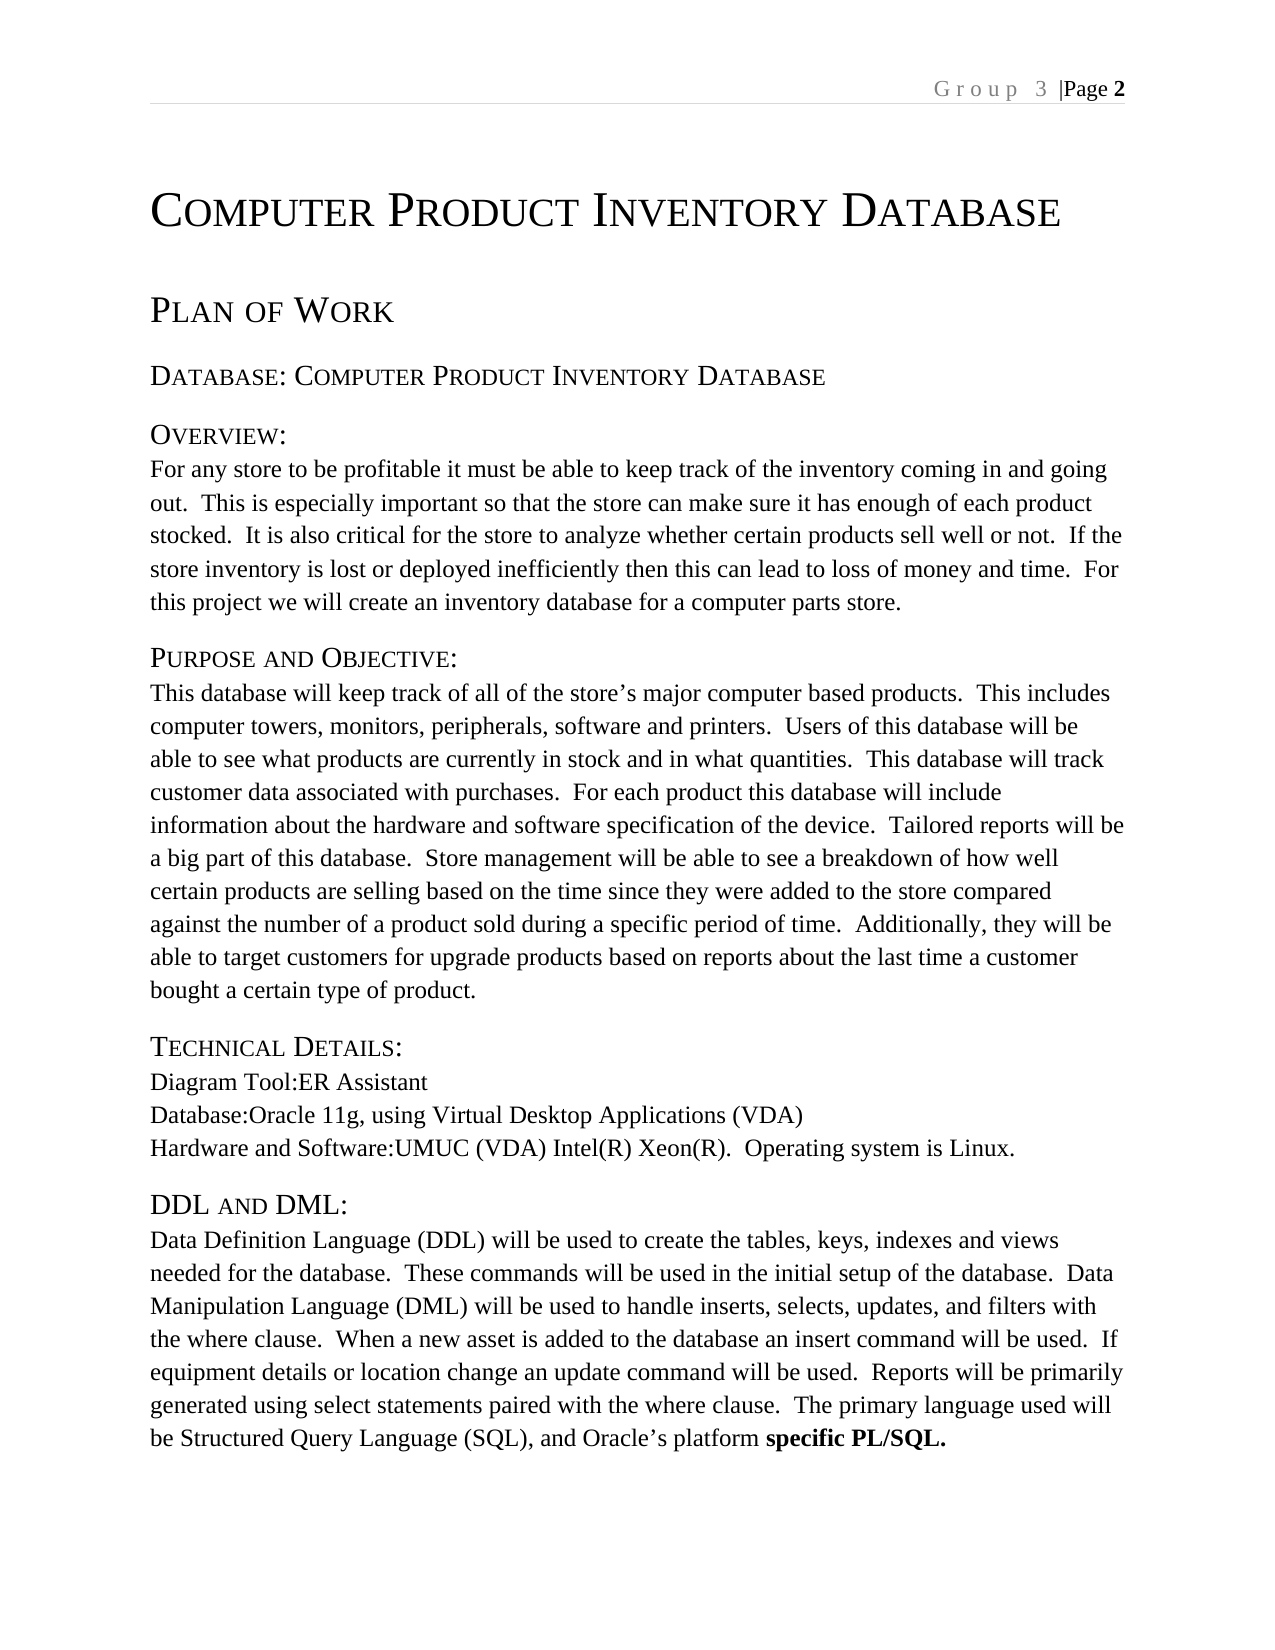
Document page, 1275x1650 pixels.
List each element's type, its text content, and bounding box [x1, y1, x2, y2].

subtitle Plan of Work [150, 288, 1125, 331]
text Hardware and Software:UMUC (VDA) Intel(R) Xeon(R). Operating system is Linux. [150, 1133, 1125, 1162]
text Database:Oracle 11g, using Virtual Desktop Applications (VDA) [150, 1100, 1125, 1129]
title Computer Product Inventory Database [150, 180, 1125, 238]
subtitle Purpose and Objective: [150, 641, 1125, 674]
subtitle DDL and DML: [150, 1187, 1125, 1221]
text Data Definition Language (DDL) will be used to create the tables, keys, indexes and views needed for the database. These commands will be used in the initial setup of the database. Data Manipulation Language (DML) will be used to handle inserts, selects, updates, and filters with the where clause. When a new asset is added to the database an insert command will be used. If equipment details or location change an update command will be used. Reports will be primarily generated using select statements paired with the where clause. The primary language used will be Structured Query Language (SQL), and Oracle’s platform specific PL/SQL. [150, 1225, 1125, 1452]
text This database will keep track of all of the store’s major computer based products. This includes computer towers, monitors, peripherals, software and printers. Users of this database will be able to see what products are currently in stock and in what quantities. This database will track customer data associated with purchases. For each product this database will include information about the hardware and software specification of the device. Tailored reports will be a big part of this database. Store management will be able to see a breakdown of how well certain products are selling based on the time since they were added to the store compared against the number of a product sold during a specific period of time. Additionally, they will be able to target customers for upgrade products based on reports about the last time a customer bought a certain type of product. [150, 678, 1125, 1004]
subtitle Technical Details: [150, 1029, 1125, 1063]
subtitle Overview: [150, 417, 1125, 450]
text For any store to be profitable it must be able to keep track of the inventory coming in and going out. This is especially important so that the store can make sure it has enough of each product stocked. It is also critical for the store to analyze whether certain products sell well or not. If the store inventory is lost or deployed inefficiently then this can lead to loss of money and time. For this project we will create an inventory database for a computer parts store. [150, 454, 1125, 615]
text Diagram Tool:ER Assistant [150, 1067, 1125, 1096]
subtitle Database: Computer Product Inventory Database [150, 358, 1125, 392]
